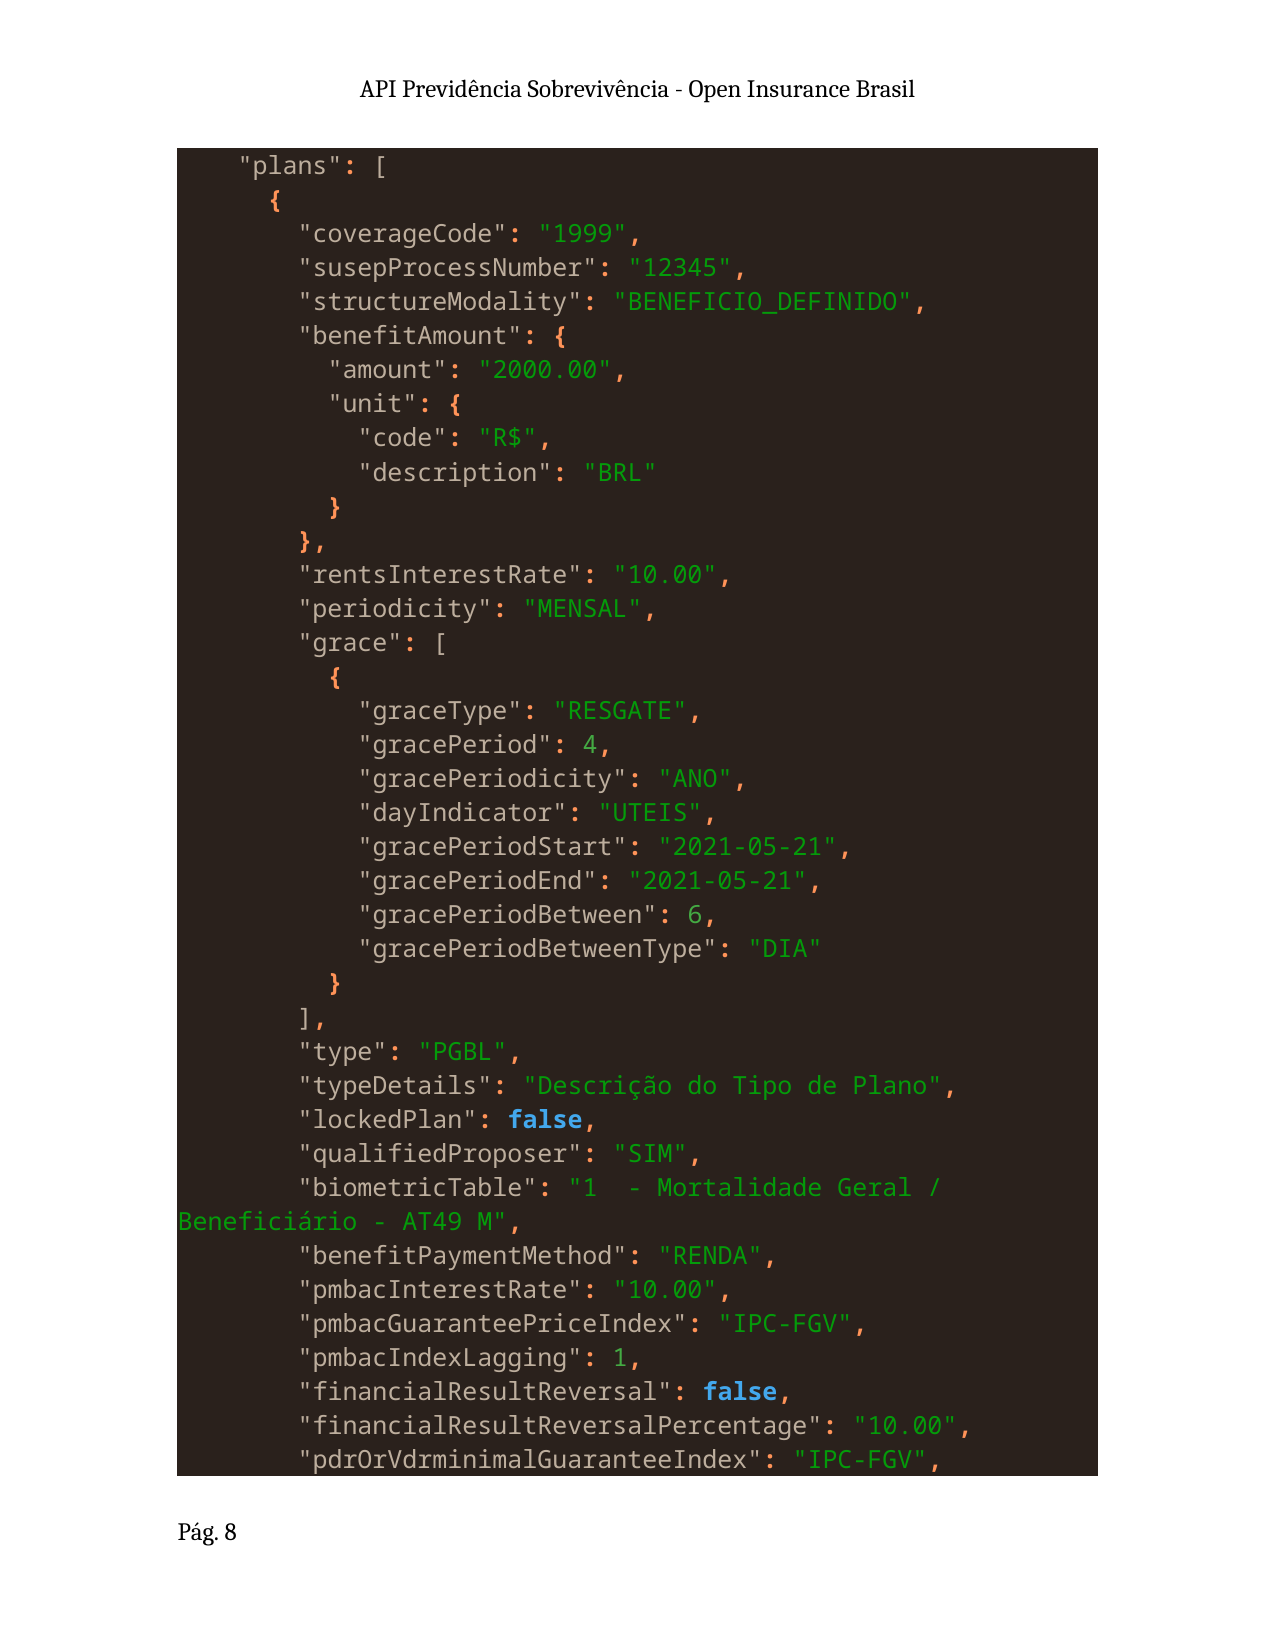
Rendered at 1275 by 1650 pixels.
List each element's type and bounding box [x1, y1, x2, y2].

text [177, 148, 1098, 1476]
